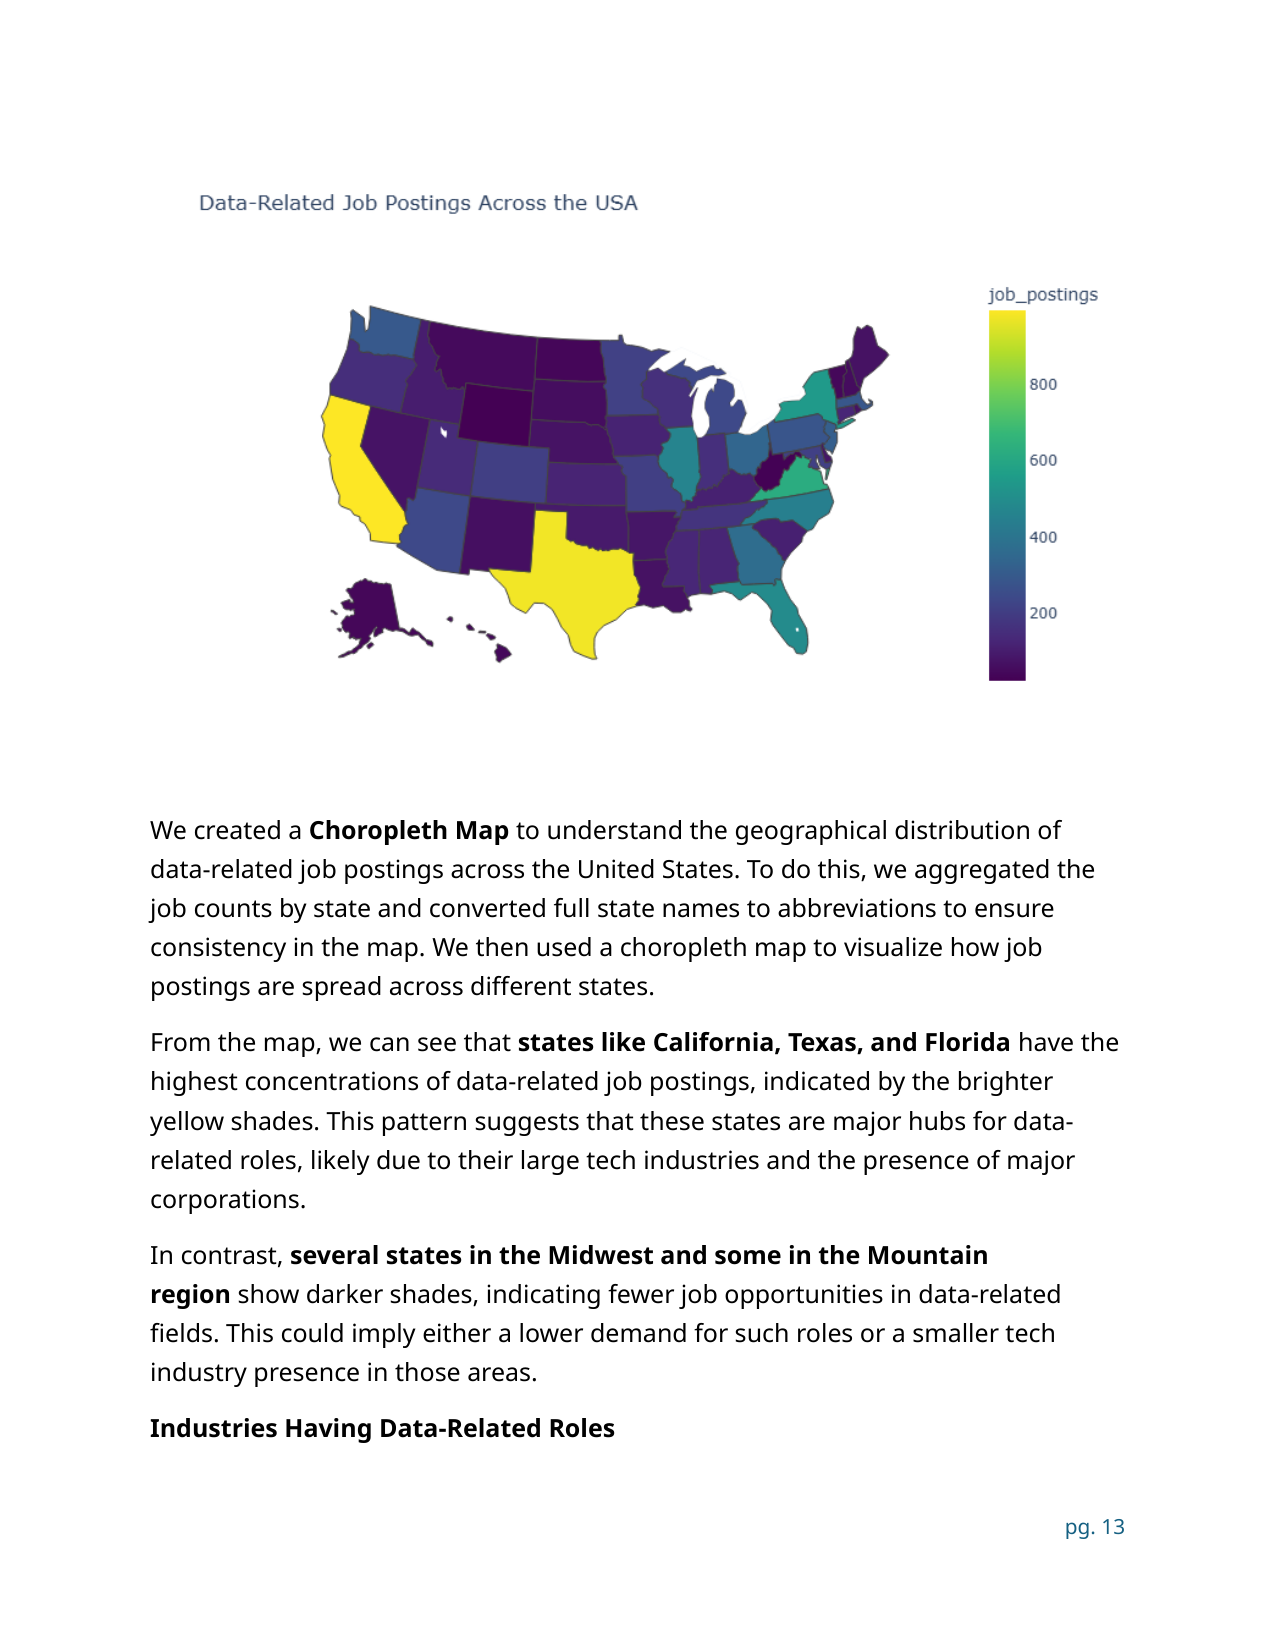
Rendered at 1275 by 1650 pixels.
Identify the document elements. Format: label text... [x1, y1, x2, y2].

text Industries Having Data-Related Roles [150, 1411, 1125, 1445]
picture [150, 150, 1125, 791]
text From the map, we can see that states like California, Texas, and Florida have the highest concentrations of data-related job postings, indicated by the brighter yellow shades. This pattern suggests that these states are major hubs for data-related roles, likely due to their large tech industries and the presence of major corporations. [150, 1025, 1125, 1216]
text We created a Choropleth Map to understand the geographical distribution of data-related job postings across the United States. To do this, we aggregated the job counts by state and converted full state names to abbreviations to ensure consistency in the map. We then used a choropleth map to visualize how job postings are spread across different states. [150, 812, 1125, 1003]
text In contrast, several states in the Midwest and some in the Mountain region show darker shades, indicating fewer job opportunities in data-related fields. This could imply either a lower demand for such roles or a smaller tech industry presence in those areas. [150, 1237, 1125, 1389]
